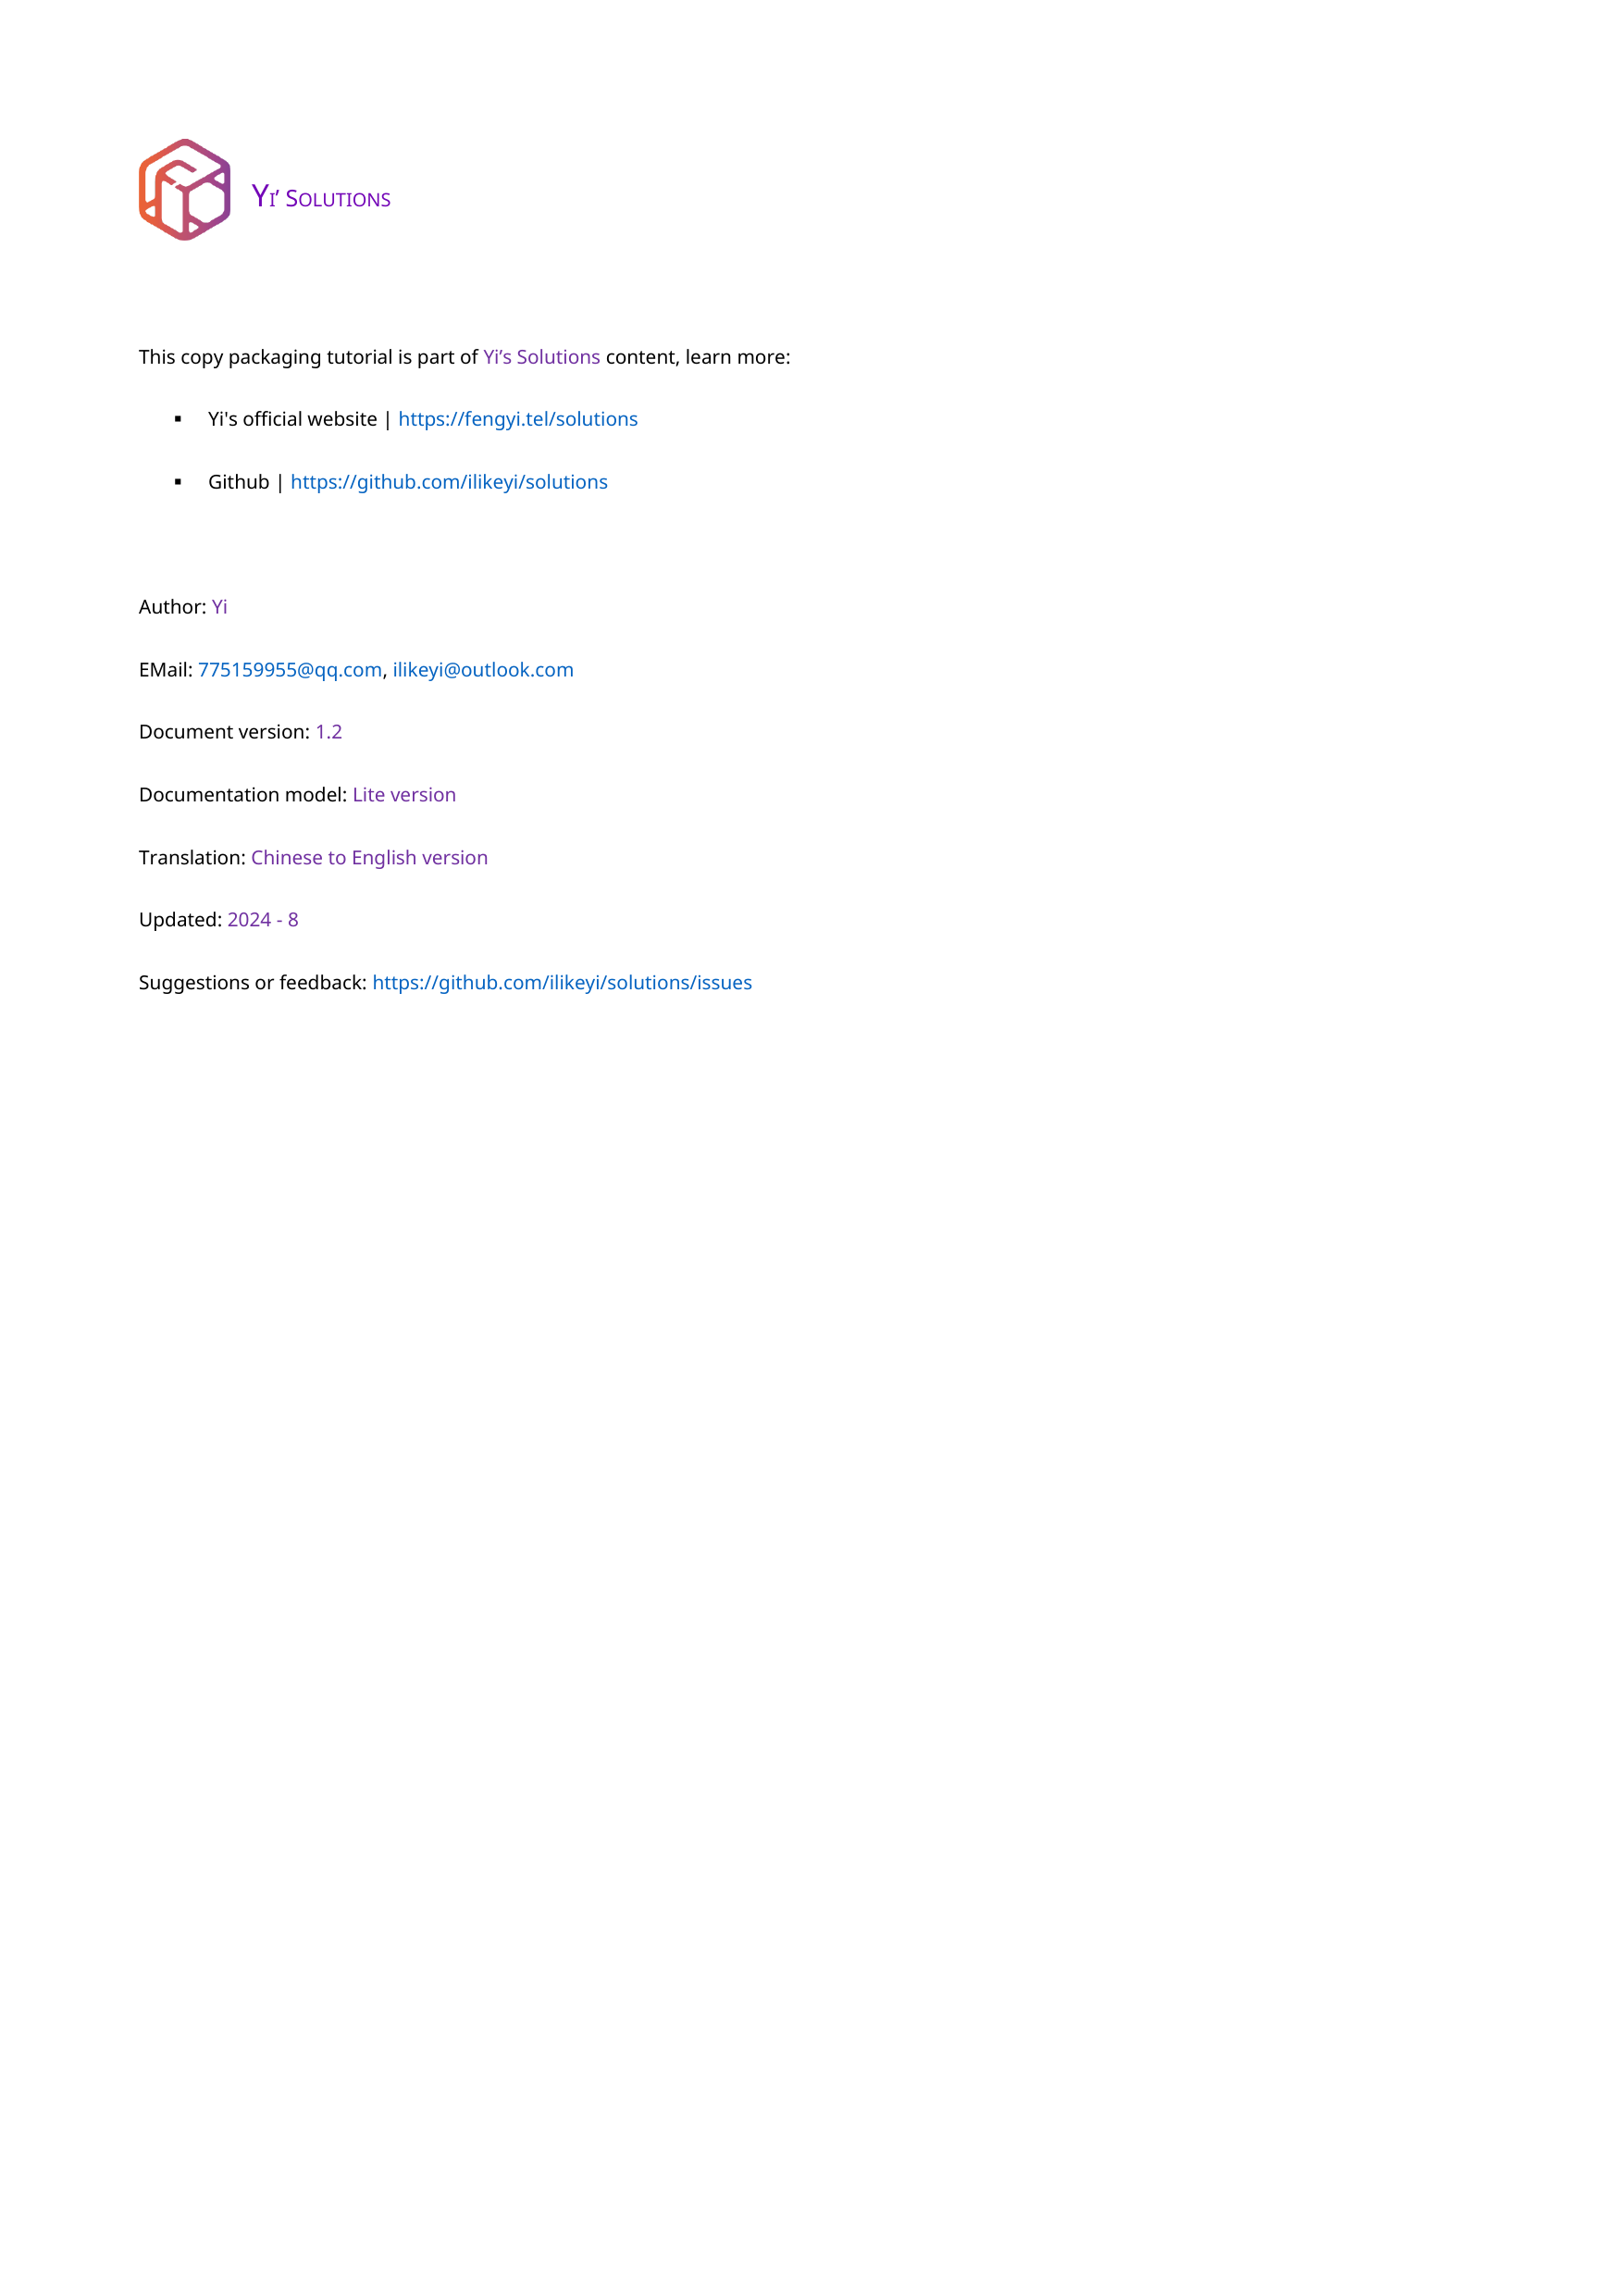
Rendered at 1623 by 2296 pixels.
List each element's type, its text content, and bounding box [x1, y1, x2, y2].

list Github | https://github.com/ilikeyi/solutions [173, 468, 1484, 494]
text Documentation model: Lite version [139, 781, 1484, 808]
text Updated: 2024 - 8 [139, 906, 1484, 933]
text Document version: 1.2 [139, 719, 1484, 745]
text EMail: 775159955@qq.com, ilikeyi@outlook.com [139, 656, 1484, 682]
text Author: Yi [139, 593, 1484, 620]
text Suggestions or feedback: https://github.com/ilikeyi/solutions/issues [139, 969, 1484, 995]
text Yi’ Solutions [252, 173, 1484, 216]
picture [139, 139, 230, 241]
text Translation: Chinese to English version [139, 844, 1484, 870]
list Yi's official website | https://fengyi.tel/solutions [173, 405, 1484, 432]
text This copy packaging tutorial is part of Yi’s Solutions content, learn more: [139, 343, 1484, 369]
